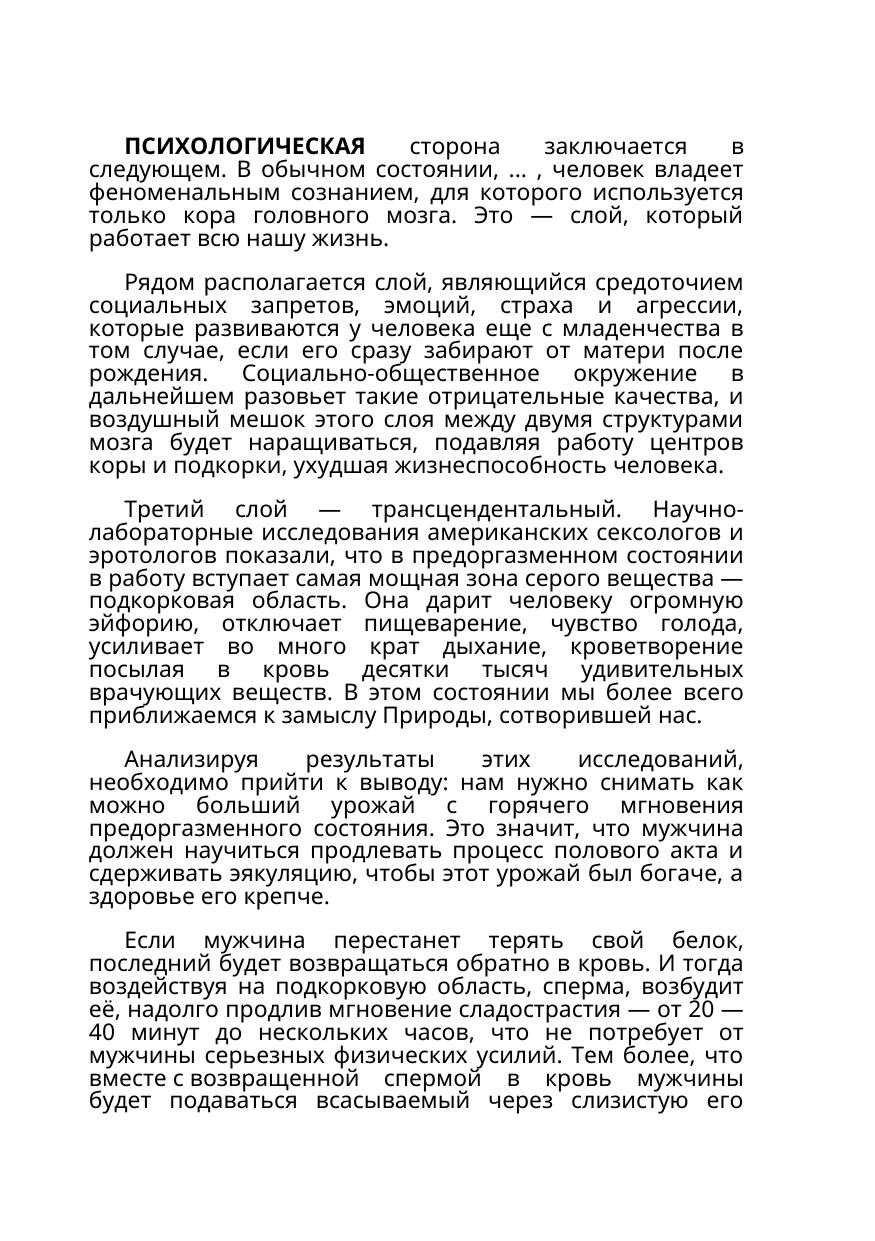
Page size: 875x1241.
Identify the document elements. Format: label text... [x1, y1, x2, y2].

text Третий слой — трансцендентальный. Научно-лабораторные исследования американских сексологов и эротологов показали, что в предоргазменном состоянии в работу вступает самая мощная зона серого вещества — подкорковая область. Она дарит человеку огромную эйфорию, отключает пищеварение, чувство голода, усиливает во много крат дыхание, кроветворение посылая в кровь десятки тысяч удивительных врачующих веществ. В этом состоянии мы более всего приближаемся к замыслу Природы, сотворившей нас. [89, 499, 744, 728]
text Рядом располагается слой, являющийся средоточием социальных запретов, эмоций, страха и агрессии, которые развиваются у человека еще с младенчества в том случае, если его сразу забирают от матери после рождения. Социально-общественное окружение в дальнейшем разовьет такие отрицательные качества, и воздушный мешок этого слоя между двумя структурами мозга будет наращиваться, подавляя работу центров коры и подкорки, ухудшая жизнеспособность человека. [89, 272, 744, 478]
text ПСИХОЛОГИЧЕСКАЯ сторона заключается в следующем. В обычном состоянии, ... , человек владеет феноменальным сознанием, для которого используется только кора головного мозга. Это — слой, который работает всю нашу жизнь. [89, 136, 744, 251]
text Анализируя результаты этих исследований, необходимо прийти к выводу: нам нужно снимать как можно больший урожай с горячего мгновения предоргазменного состояния. Это значит, что мужчина должен научиться продлевать процесс полового акта и сдерживать эякуляцию, чтобы этот урожай был богаче, а здоровье его крепче. [89, 749, 744, 909]
